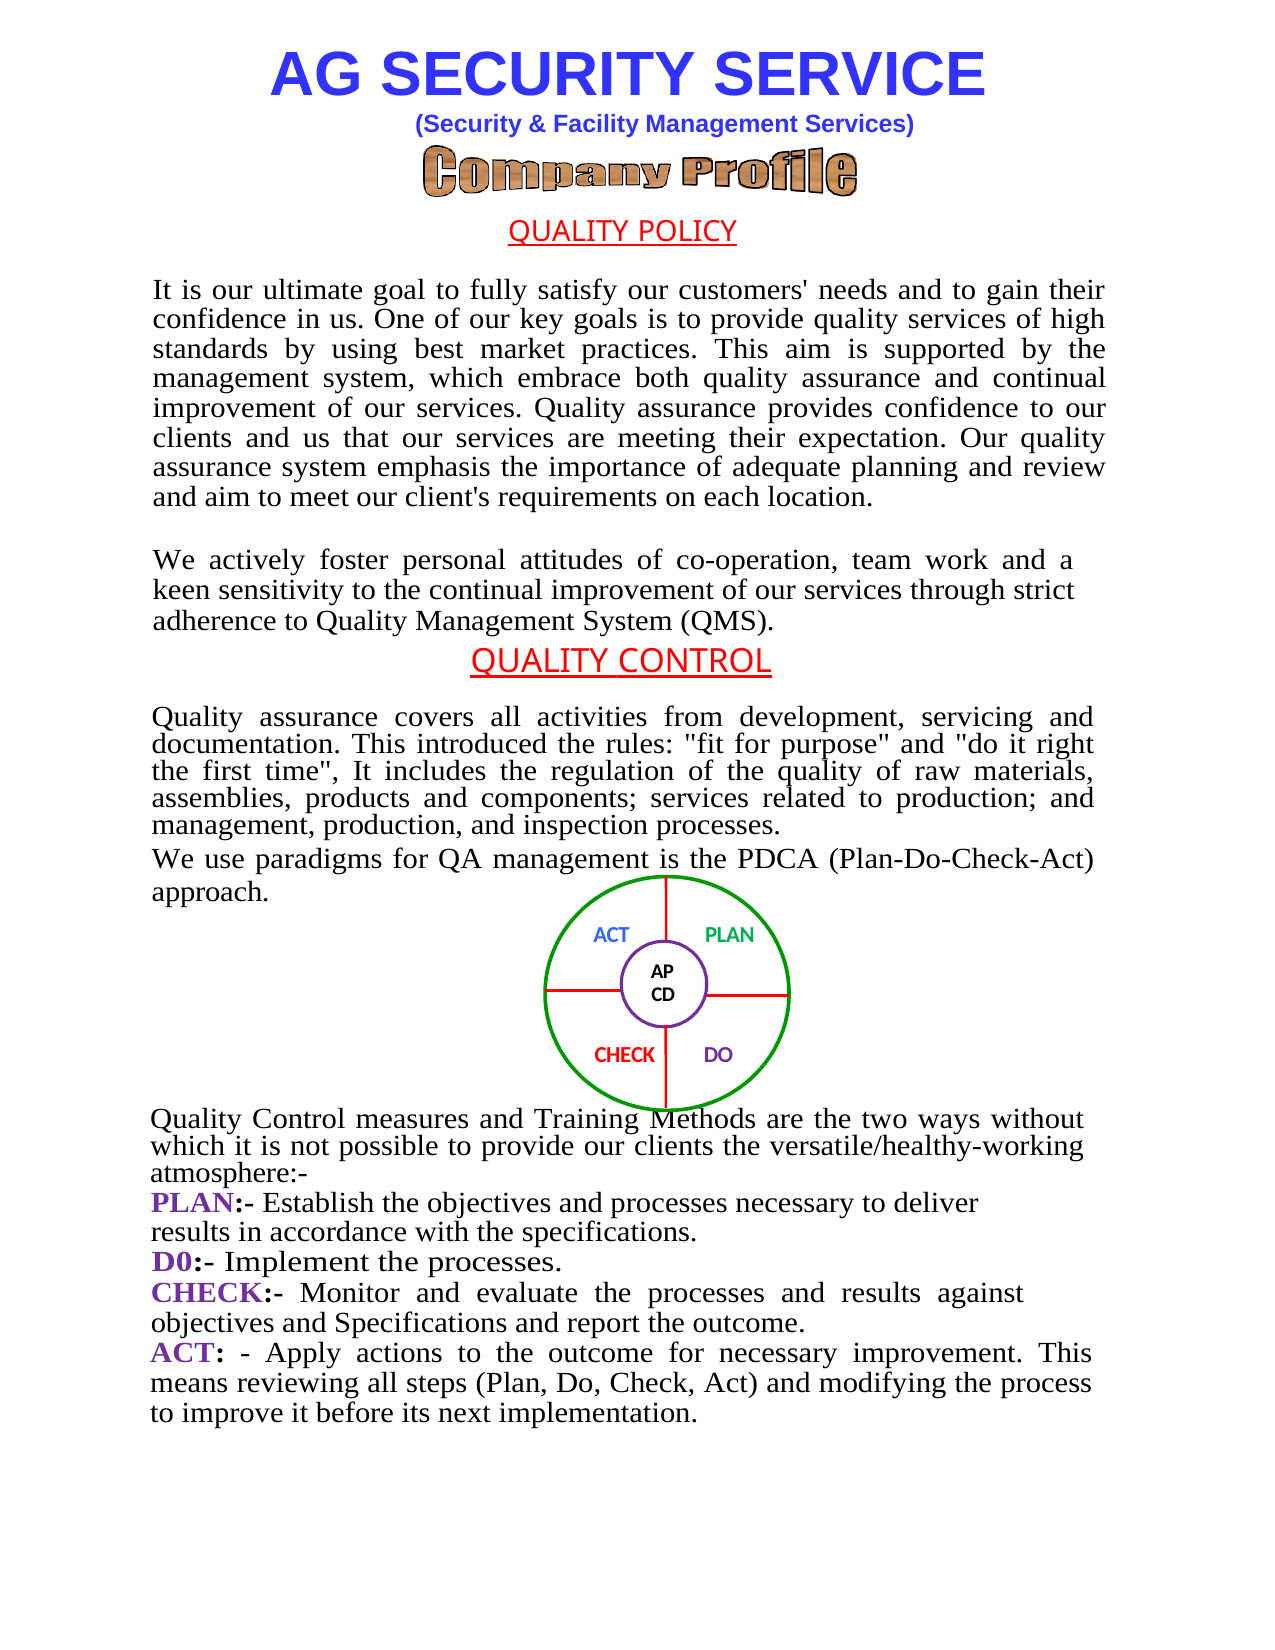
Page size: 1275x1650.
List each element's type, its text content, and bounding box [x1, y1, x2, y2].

text Quality Control measures and Training Methods are the two ways without which it is not possible to provide our clients the versatile/healthy-working atmosphere:- [150, 1107, 1086, 1188]
picture [848, 153, 857, 163]
picture [738, 182, 748, 189]
picture [810, 150, 821, 191]
picture [793, 159, 803, 190]
subtitle QUALITY POLICY [146, 210, 1099, 250]
picture [738, 160, 745, 166]
picture [826, 153, 837, 162]
picture [828, 155, 855, 194]
text Quality assurance covers all activities from development, servicing and documentation. This introduced the rules: "fit for purpose" and "do it right the first time", It includes the regulation of the quality of raw materials, assemblies, products and components; services related to production; and management, production, and inspection processes. [151, 705, 1095, 841]
picture [740, 161, 767, 187]
picture [770, 151, 779, 159]
picture [851, 187, 857, 196]
text D0:- Implement the processes. [151, 1248, 1142, 1277]
subtitle QUALITY CONTROL [146, 637, 1096, 682]
picture [826, 187, 836, 196]
text CHECK:- Monitor and evaluate the processes and results against objectives and Specifications and report the outcome. [151, 1278, 1142, 1338]
text It is our ultimate goal to fully satisfy our customers' needs and to gain their confidence in us. One of our key goals is to provide quality services of high standards by using best market practices. This aim is supported by the management system, which embrace both quality assurance and continual improvement of our services. Quality assurance provides confidence to our clients and us that our services are meeting their expectation. Our quality assurance system emphasis the importance of adequate planning and review and aim to meet our client's requirements on each location. [152, 276, 1108, 512]
text ACT: - Apply actions to the outcome for necessary improvement. This means reviewing all steps (Plan, Do, Check, Act) and modifying the process to improve it before its next implementation. [150, 1338, 1094, 1429]
picture [685, 159, 711, 184]
picture [423, 145, 671, 197]
picture [717, 163, 735, 185]
text PLAN:- Establish the objectives and processes necessary to deliver results in accordance with the specifications. [151, 1188, 1056, 1248]
text We actively foster personal attitudes of co-operation, team work and a keen sensitivity to the continual improvement of our services through strict adherence to Quality Management System (QMS). [152, 545, 1074, 637]
picture [698, 172, 713, 185]
picture [761, 181, 769, 189]
text We use paradigms for QA management is the PDCA (Plan-Do-Check-Act) approach. [151, 841, 1095, 908]
picture [771, 153, 787, 188]
picture [730, 171, 737, 187]
